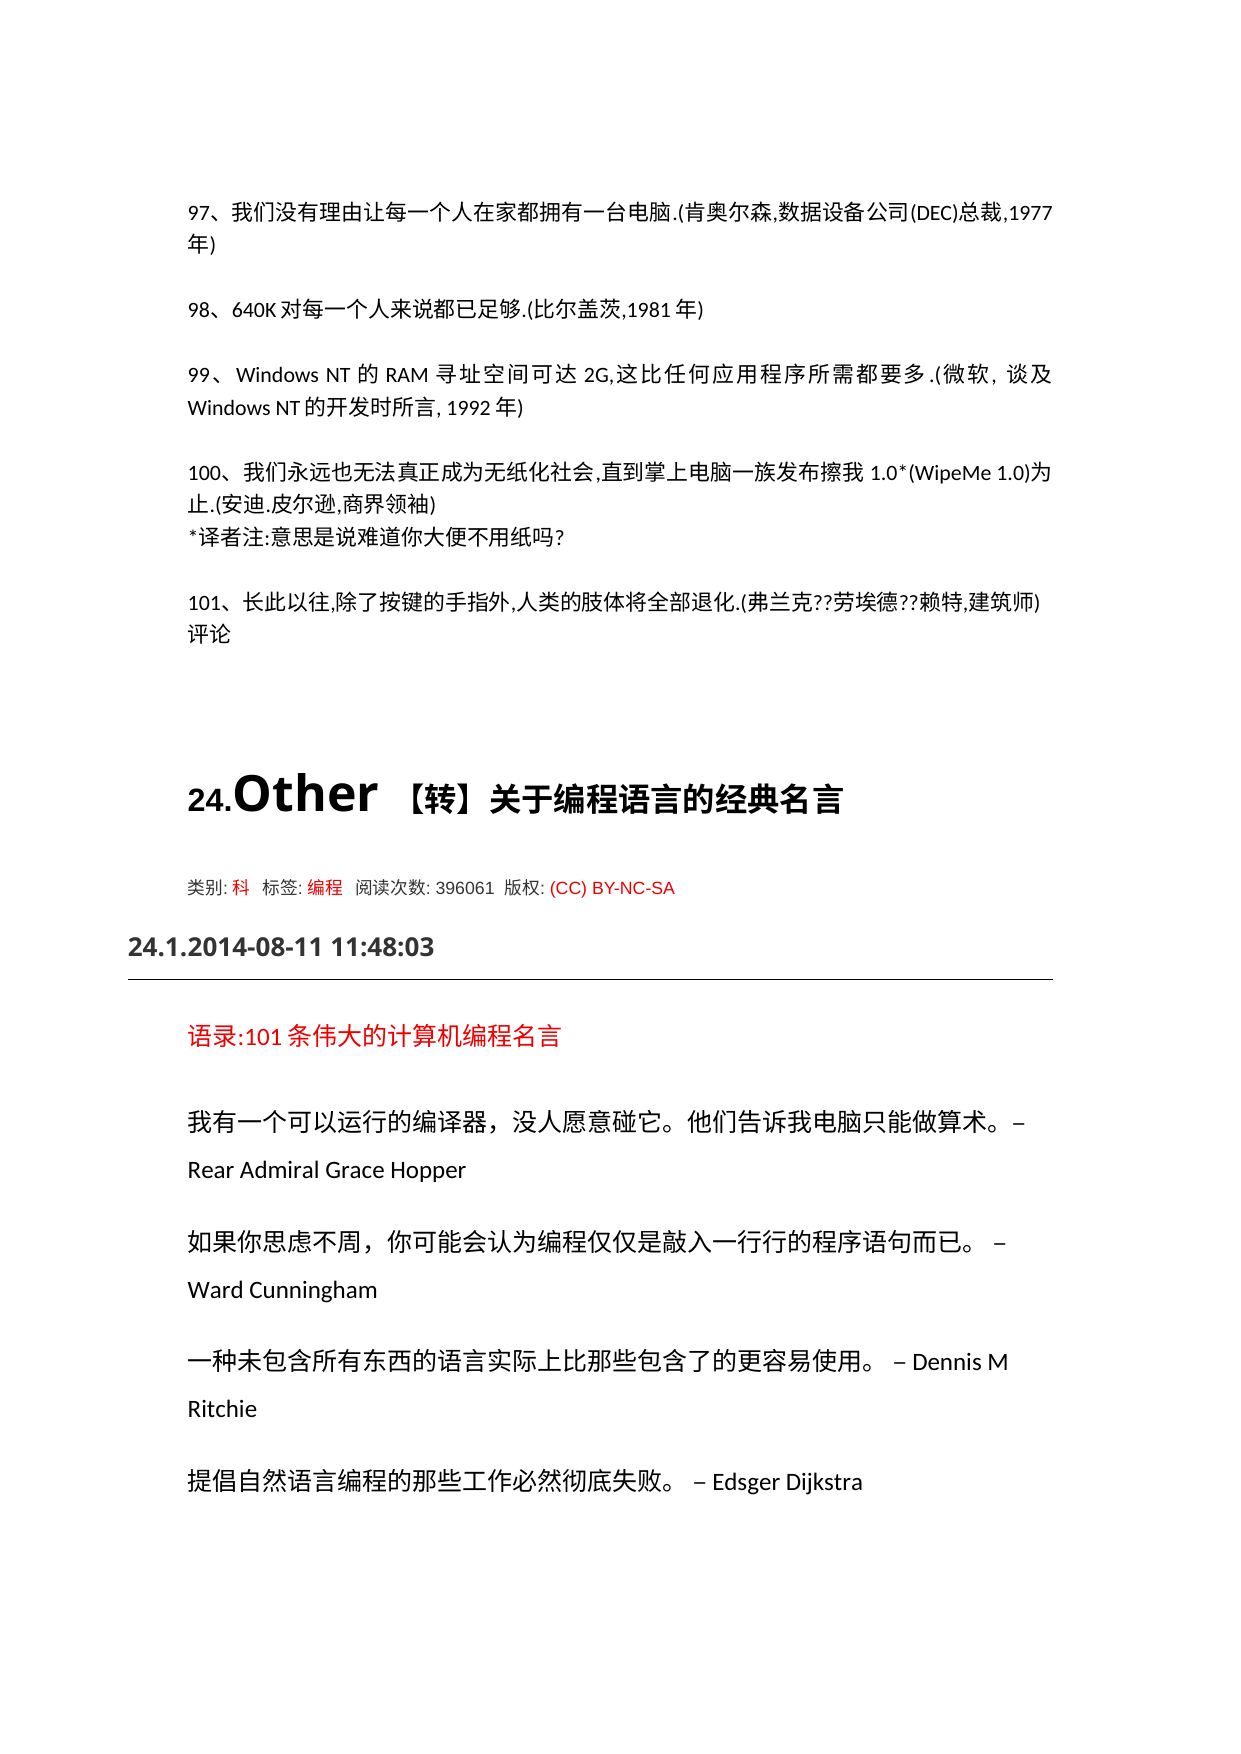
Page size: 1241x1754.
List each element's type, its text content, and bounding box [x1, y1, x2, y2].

text 一种未包含所有东西的语言实际上比那些包含了的更容易使用。 – Dennis M Ritchie [187, 1327, 1053, 1425]
text 类别: 科 标签: 编程 阅读次数: 396061 版权: (CC) BY-NC-SA [187, 870, 1053, 903]
subtitle 2014-08-11 11:48:03 [128, 914, 1053, 979]
text 语录:101条伟大的计算机编程名言 [187, 1002, 1053, 1067]
text 评论 [187, 617, 1053, 649]
text 99、Windows NT的RAM寻址空间可达2G,这比任何应用程序所需都要多.(微软, 谈及Windows NT的开发时所言, 1992年) [187, 357, 1053, 422]
text 如果你思虑不周，你可能会认为编程仅仅是敲入一行行的程序语句而已。 – Ward Cunningham [187, 1208, 1053, 1305]
text 101、长此以往,除了按键的手指外,人类的肢体将全部退化.(弗兰克??劳埃德??赖特,建筑师) [187, 584, 1053, 617]
text 97、我们没有理由让每一个人在家都拥有一台电脑.(肯奥尔森,数据设备公司(DEC)总裁,1977年) [187, 194, 1053, 259]
text 提倡自然语言编程的那些工作必然彻底失败。 – Edsger Dijkstra [187, 1447, 1053, 1512]
text 100、我们永远也无法真正成为无纸化社会,直到掌上电脑一族发布擦我1.0*(WipeMe 1.0)为止.(安迪.皮尔逊,商界领袖) [187, 454, 1053, 519]
text 98、640K对每一个人来说都已足够.(比尔盖茨,1981年) [187, 292, 1053, 324]
text *译者注:意思是说难道你大便不用纸吗? [187, 519, 1053, 552]
text 我有一个可以运行的编译器，没人愿意碰它。他们告诉我电脑只能做算术。–Rear Admiral Grace Hopper [187, 1088, 1053, 1186]
subtitle Other 【转】关于编程语言的经典名言 [187, 744, 1053, 841]
